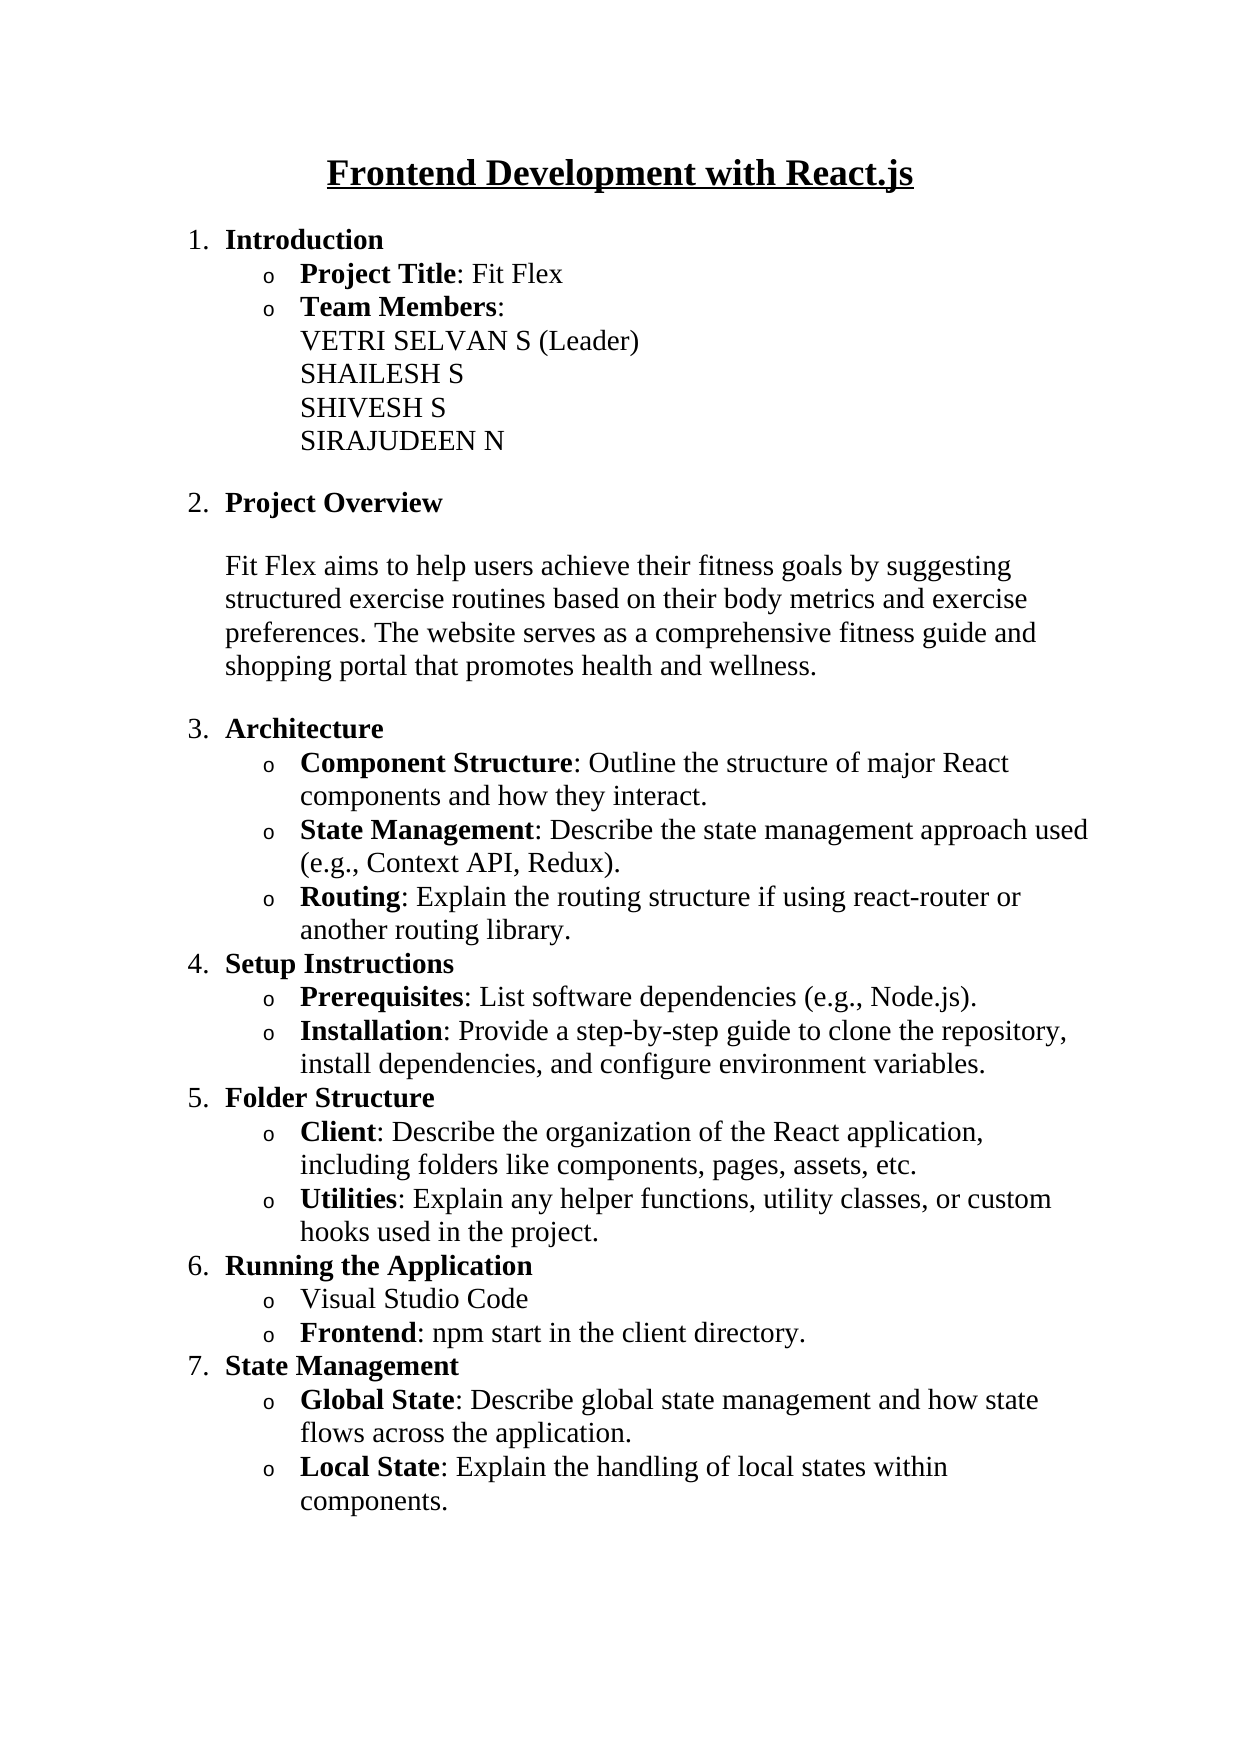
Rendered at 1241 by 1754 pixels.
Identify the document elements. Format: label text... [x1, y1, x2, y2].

list Project Overview [187, 485, 1090, 519]
text Fit Flex aims to help users achieve their fitness goals by suggesting structured exercise routines based on their body metrics and exercise preferences. The website serves as a comprehensive fitness guide and shopping portal that promotes health and wellness. [225, 548, 1090, 682]
list Local State: Explain the handling of local states within components. [262, 1449, 1090, 1516]
list Introduction [187, 222, 1090, 256]
list Running the Application [187, 1248, 1090, 1281]
list Project Title: Fit Flex [262, 256, 1090, 289]
list Folder Structure [187, 1080, 1090, 1114]
list Installation: Provide a step-by-step guide to clone the repository, install dependencies, and configure environment variables. [262, 1013, 1090, 1080]
text SIRAJUDEEN N [300, 423, 1090, 457]
list Visual Studio Code [262, 1281, 1090, 1315]
list Client: Describe the organization of the React application, including folders like components, pages, assets, etc. [262, 1114, 1090, 1181]
list Global State: Describe global state management and how state flows across the application. [262, 1382, 1090, 1449]
list Routing: Explain the routing structure if using react-router or another routing library. [262, 879, 1090, 946]
text Frontend Development with React.js [150, 150, 1090, 193]
list State Management: Describe the state management approach used (e.g., Context API, Redux). [262, 812, 1090, 879]
list Setup Instructions [187, 946, 1090, 979]
list Team Members: [262, 289, 1090, 323]
text SHAILESH S﻿ [300, 356, 1090, 390]
list State Management [187, 1348, 1090, 1382]
list Utilities: Explain any helper functions, utility classes, or custom hooks used in the project. [262, 1181, 1090, 1248]
list Prerequisites: List software dependencies (e.g., Node.js). [262, 979, 1090, 1013]
text VETRI SELVAN S (Leader)﻿ [300, 323, 1090, 356]
list Architecture [187, 711, 1090, 745]
list Frontend: npm start in the client directory. [262, 1315, 1090, 1348]
text SHIVESH S﻿ [300, 390, 1090, 423]
list Component Structure: Outline the structure of major React components and how they interact. [262, 745, 1090, 812]
